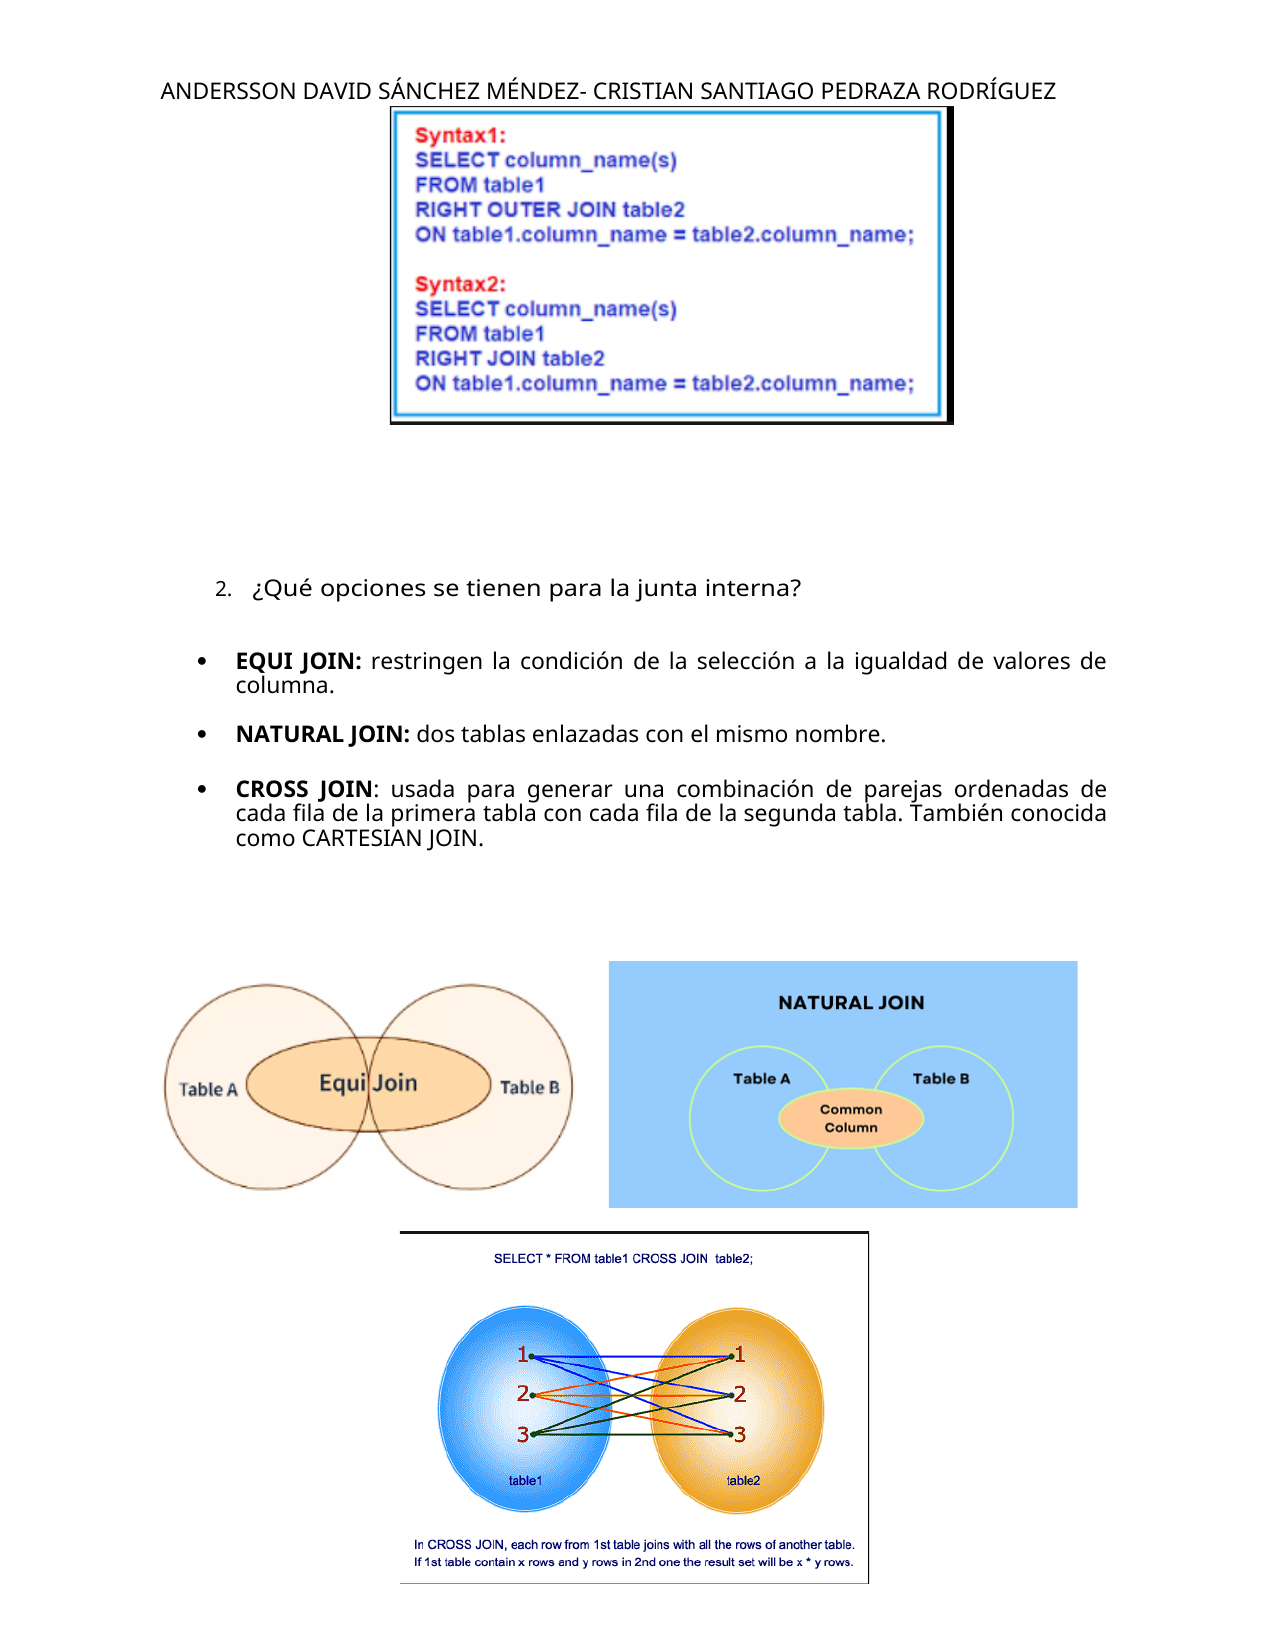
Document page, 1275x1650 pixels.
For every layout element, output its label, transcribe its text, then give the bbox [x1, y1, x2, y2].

list EQUI JOIN: restringen la condición de la selección a la igualdad de valores de columna. [198, 650, 1108, 698]
list CROSS JOIN: usada para generar una combinación de parejas ordenadas de cada fila de la primera tabla con cada fila de la segunda tabla. También conocida como CARTESIAN JOIN. [198, 778, 1108, 851]
picture [160, 948, 1078, 1208]
list NATURAL JOIN: dos tablas enlazadas con el mismo nombre. [198, 723, 1108, 747]
list ¿Qué opciones se tienen para la junta interna? [215, 577, 1108, 601]
picture [399, 1231, 870, 1584]
picture [389, 106, 954, 425]
